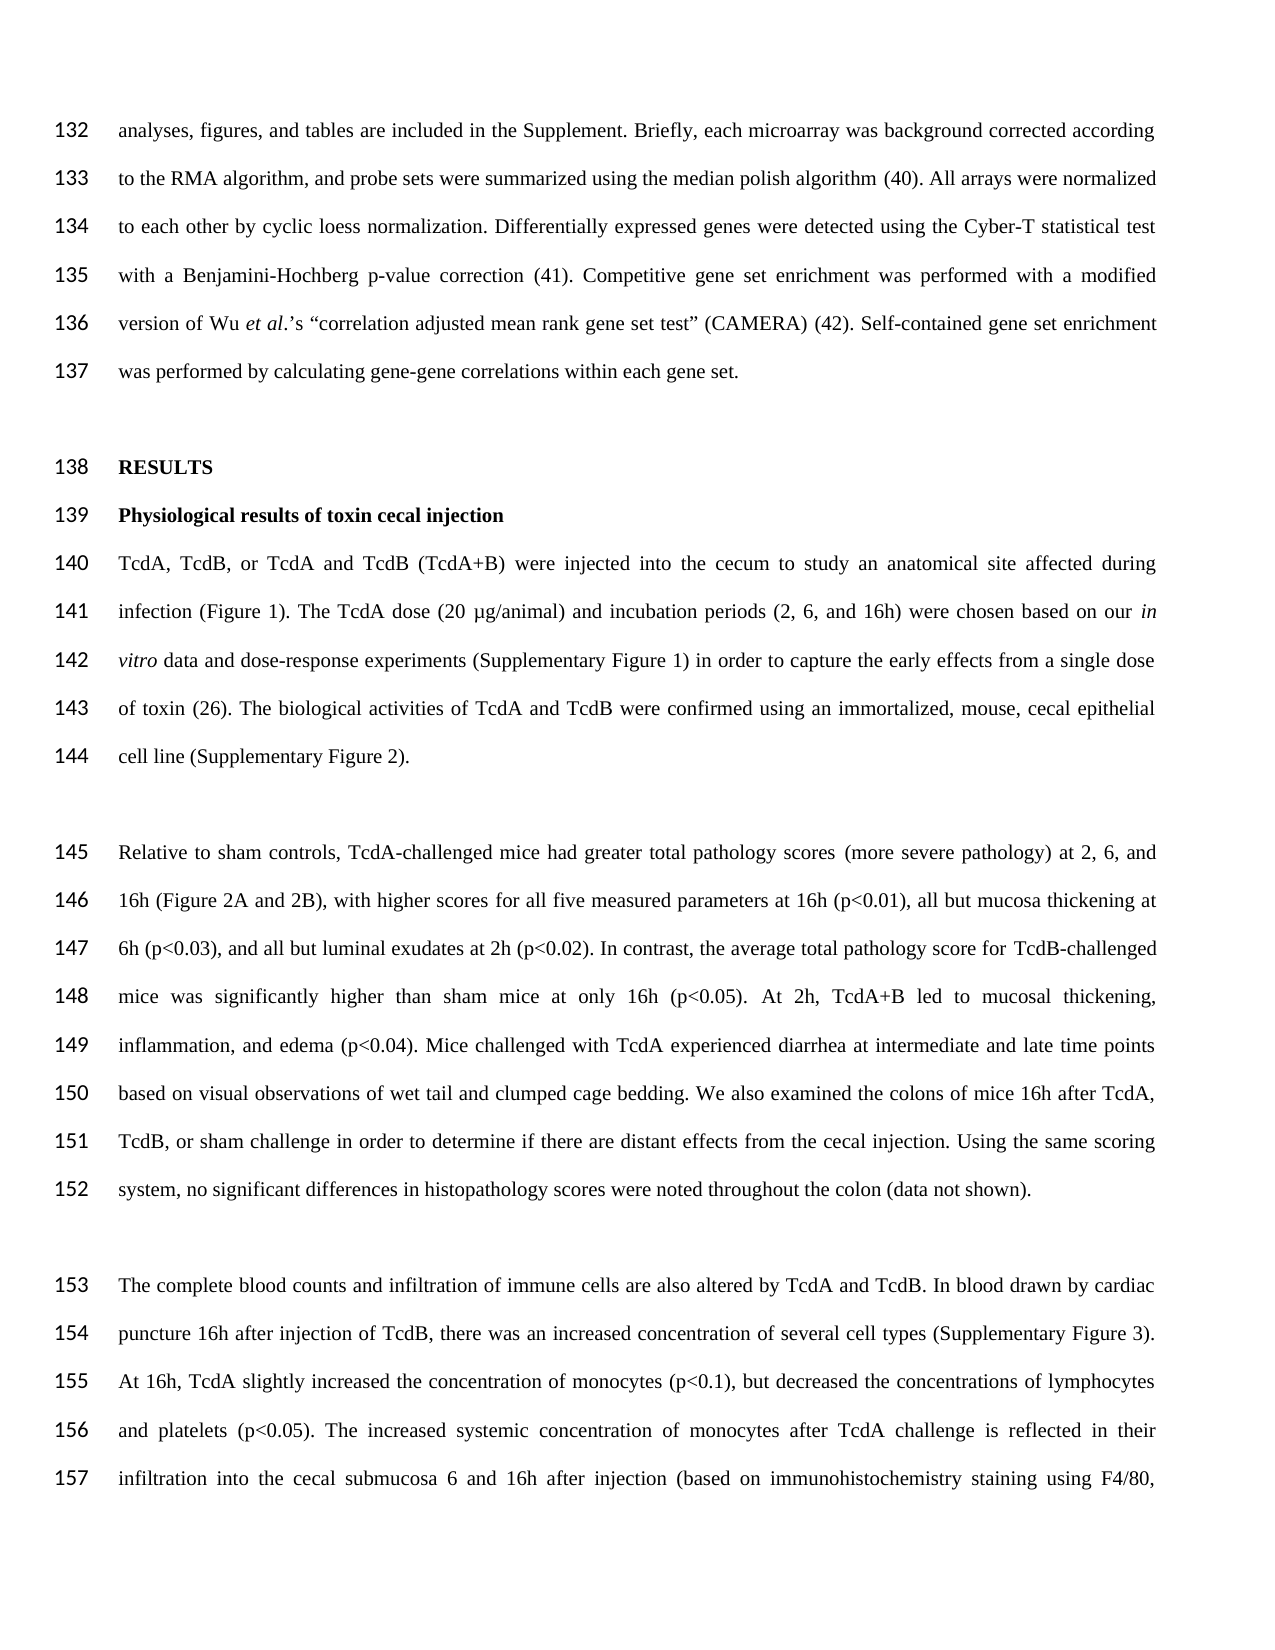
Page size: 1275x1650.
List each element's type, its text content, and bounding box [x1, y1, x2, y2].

text Physiological results of toxin cecal injection [118, 503, 1157, 527]
text Relative to sham controls, TcdA-challenged mice had greater total pathology scores (more severe pathology) at 2, 6, and 16h (Figure 2A and 2B), with higher scores for all five measured parameters at 16h (p<0.01), all but mucosa thickening at 6h (p<0.03), and all but luminal exudates at 2h (p<0.02). In contrast, the average total pathology score for TcdB-challenged mice was significantly higher than sham mice at only 16h (p<0.05). At 2h, TcdA+B led to mucosal thickening, inflammation, and edema (p<0.04). Mice challenged with TcdA experienced diarrhea at intermediate and late time points based on visual observations of wet tail and clumped cage bedding. We also examined the colons of mice 16h after TcdA, TcdB, or sham challenge in order to determine if there are distant effects from the cecal injection. Using the same scoring system, no significant differences in histopathology scores were noted throughout the colon (data not shown). [118, 840, 1157, 1201]
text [118, 118, 1157, 383]
text TcdA, TcdB, or TcdA and TcdB (TcdA+B) were injected into the cecum to study an anatomical site affected during infection (Figure 1). The TcdA dose (20 µg/animal) and incubation periods (2, 6, and 16h) were chosen based on our in vitro data and dose-response experiments (Supplementary Figure 1) in order to capture the early effects from a single dose of toxin (26). The biological activities of TcdA and TcdB were confirmed using an immortalized, mouse, cecal epithelial cell line (Supplementary Figure 2). [118, 551, 1157, 768]
text RESULTS [118, 455, 1157, 479]
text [118, 1273, 1157, 1490]
